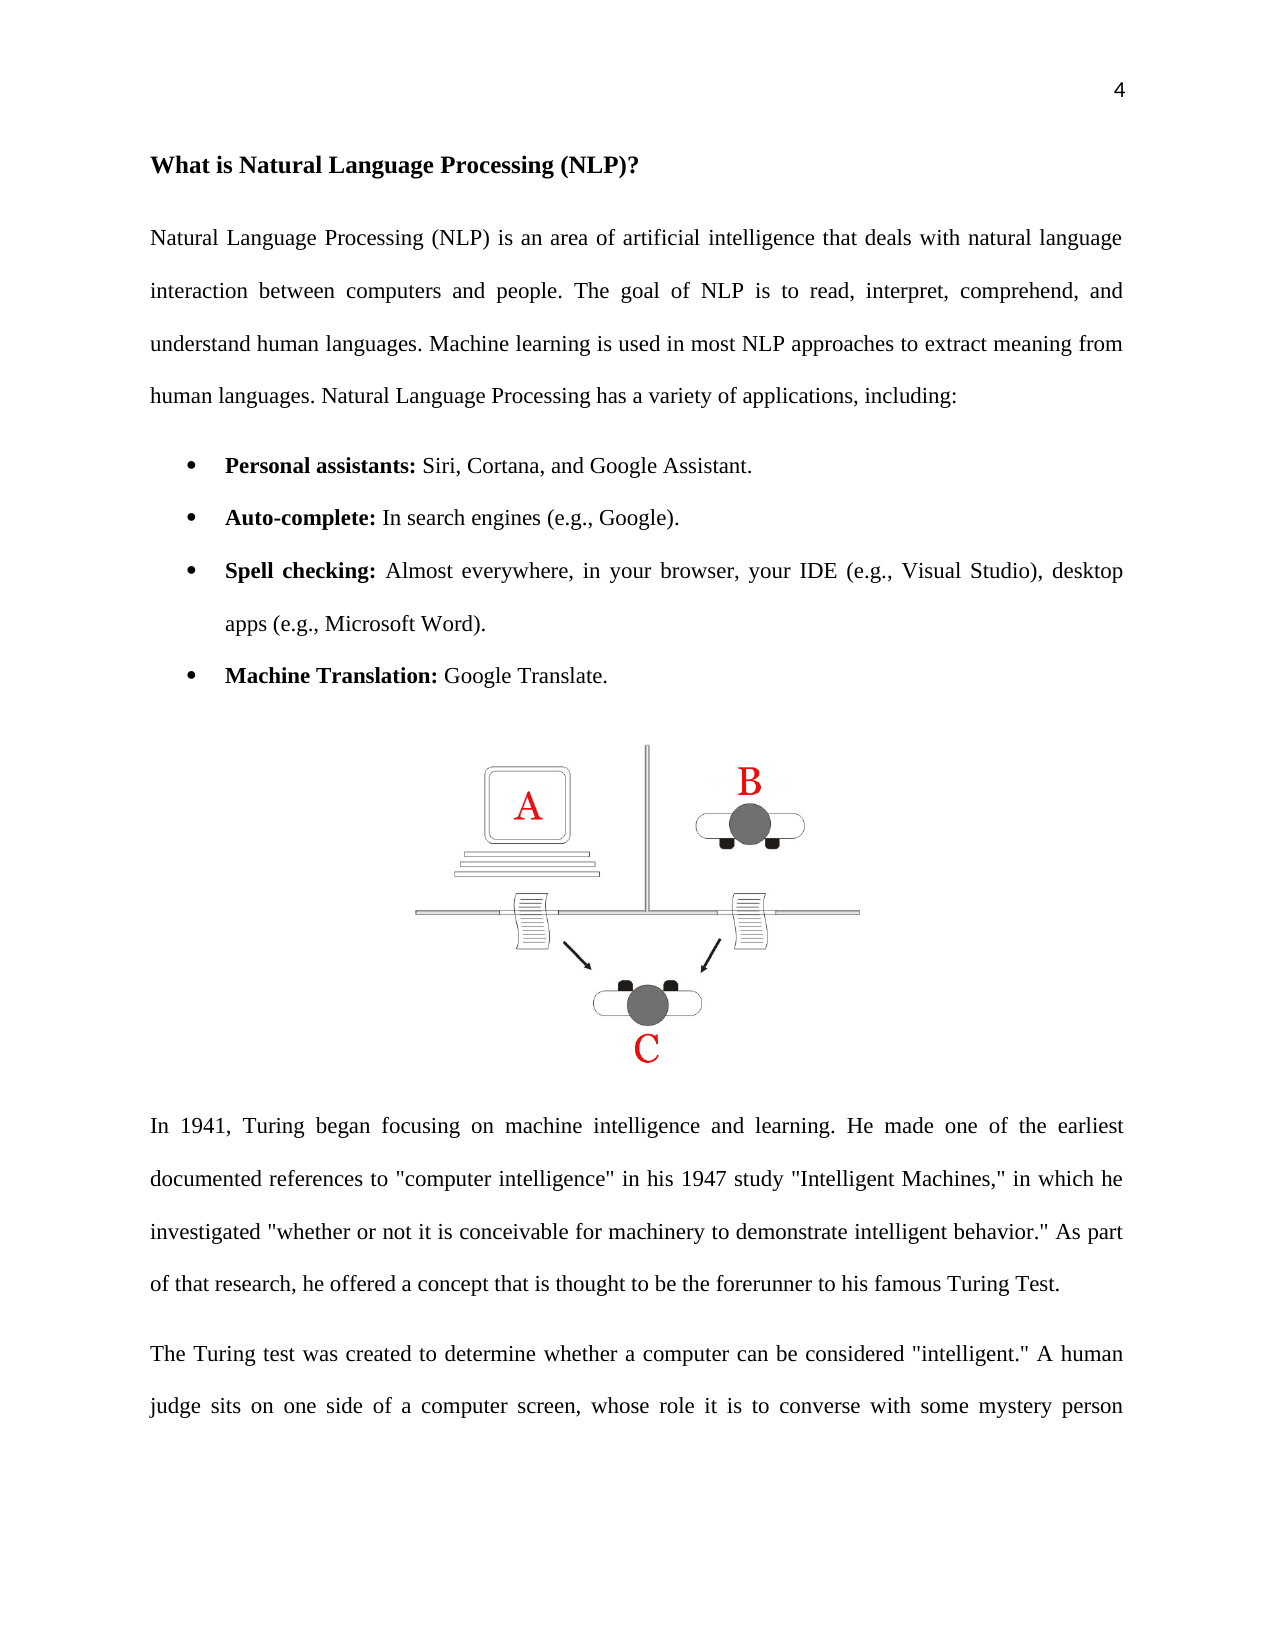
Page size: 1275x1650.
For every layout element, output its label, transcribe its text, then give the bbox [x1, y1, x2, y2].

text In 1941, Turing began focusing on machine intelligence and learning. He made one of the earliest documented references to "computer intelligence" in his 1947 study "Intelligent Machines," in which he investigated "whether or not it is conceivable for machinery to demonstrate intelligent behavior." As part of that research, he offered a concept that is thought to be the forerunner to his famous Turing Test. [150, 1112, 1125, 1297]
text Natural Language Processing (NLP) is an area of artificial intelligence that deals with natural language interaction between computers and people. The goal of NLP is to read, interpret, comprehend, and understand human languages. Machine learning is used in most NLP approaches to extract meaning from human languages. Natural Language Processing has a variety of applications, including: [150, 224, 1125, 409]
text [150, 1340, 1125, 1419]
list Spell checking: Almost everywhere, in your browser, your IDE (e.g., Visual Studio), desktop apps (e.g., Microsoft Word). [187, 557, 1125, 636]
picture [415, 731, 860, 1068]
text What is Natural Language Processing (NLP)? [150, 150, 1125, 179]
list Machine Translation: Google Translate. [187, 662, 1125, 689]
list Personal assistants: Siri, Cortana, and Google Assistant. [187, 452, 1125, 478]
list Auto-complete: In search engines (e.g., Google). [187, 504, 1125, 531]
